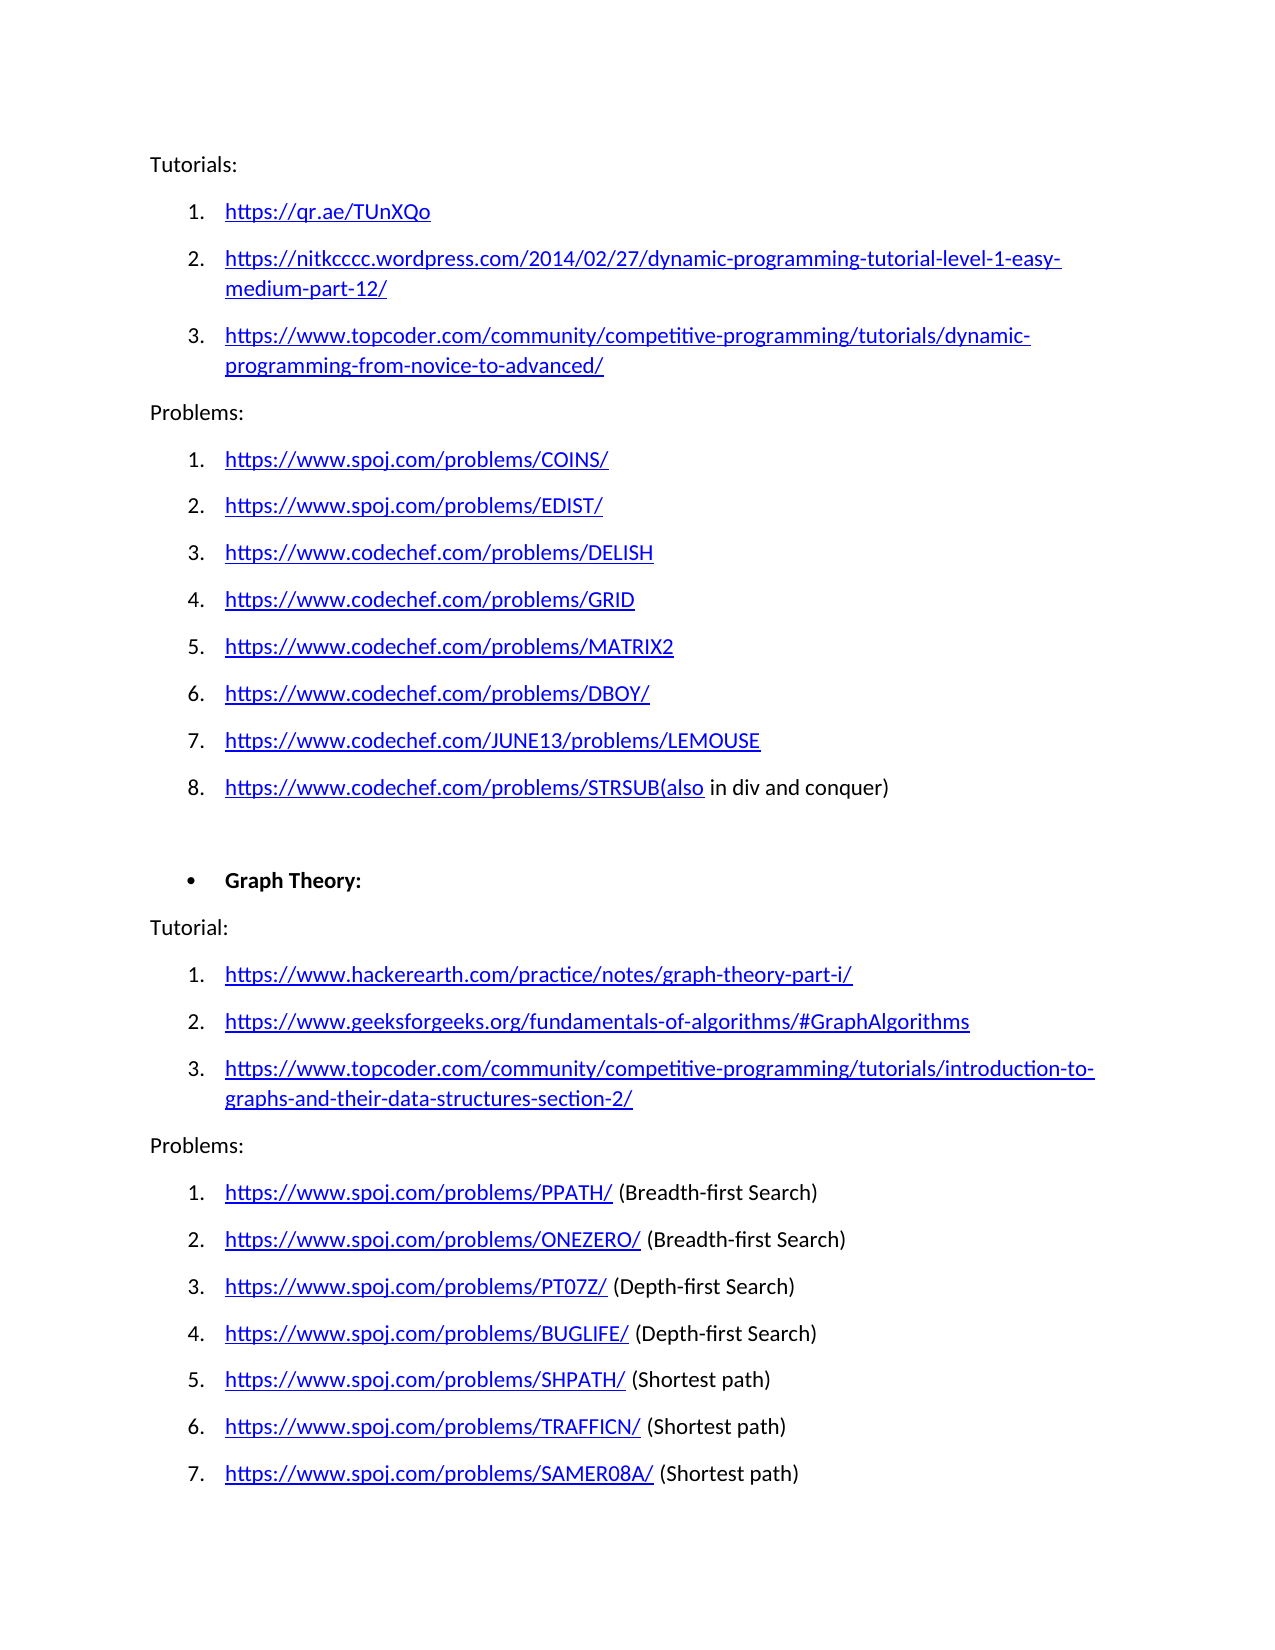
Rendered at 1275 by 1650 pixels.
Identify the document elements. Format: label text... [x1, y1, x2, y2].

text Tutorials: [150, 150, 1125, 178]
list https://www.spoj.com/problems/SAMER08A/ (Shortest path) [187, 1459, 1125, 1487]
list https://www.spoj.com/problems/PPATH/ (Breadth-first Search) [187, 1178, 1125, 1206]
list https://www.spoj.com/problems/ONEZERO/ (Breadth-first Search) [187, 1225, 1125, 1253]
list https://www.codechef.com/problems/DBOY/ [187, 679, 1125, 707]
list https://www.codechef.com/problems/GRID [187, 585, 1125, 613]
list https://www.spoj.com/problems/SHPATH/ (Shortest path) [187, 1366, 1125, 1394]
text Problems: [150, 1131, 1125, 1159]
list https://www.spoj.com/problems/PT07Z/ (Depth-first Search) [187, 1272, 1125, 1300]
list https://www.topcoder.com/community/competitive-programming/tutorials/dynamic-programming-from-novice-to-advanced/ [187, 321, 1125, 379]
list https://qr.ae/TUnXQo [187, 197, 1125, 225]
list https://www.codechef.com/JUNE13/problems/LEMOUSE [187, 726, 1125, 754]
list https://nitkcccc.wordpress.com/2014/02/27/dynamic-programming-tutorial-level-1-easy-medium-part-12/ [187, 244, 1125, 302]
list https://www.codechef.com/problems/STRSUB(also in div and conquer) [187, 773, 1125, 801]
list https://www.geeksforgeeks.org/fundamentals-of-algorithms/#GraphAlgorithms [187, 1007, 1125, 1035]
list https://www.spoj.com/problems/EDIST/ [187, 492, 1125, 520]
list https://www.topcoder.com/community/competitive-programming/tutorials/introduction-to-graphs-and-their-data-structures-section-2/ [187, 1054, 1125, 1112]
text Problems: [150, 398, 1125, 426]
list https://www.spoj.com/problems/TRAFFICN/ (Shortest path) [187, 1412, 1125, 1441]
list https://www.spoj.com/problems/BUGLIFE/ (Depth-first Search) [187, 1319, 1125, 1347]
list https://www.codechef.com/problems/DELISH [187, 538, 1125, 567]
list https://www.spoj.com/problems/COINS/ [187, 445, 1125, 473]
text Tutorial: [150, 913, 1125, 942]
list https://www.hackerearth.com/practice/notes/graph-theory-part-i/ [187, 960, 1125, 988]
list Graph Theory: [187, 867, 1125, 895]
list https://www.codechef.com/problems/MATRIX2 [187, 632, 1125, 660]
